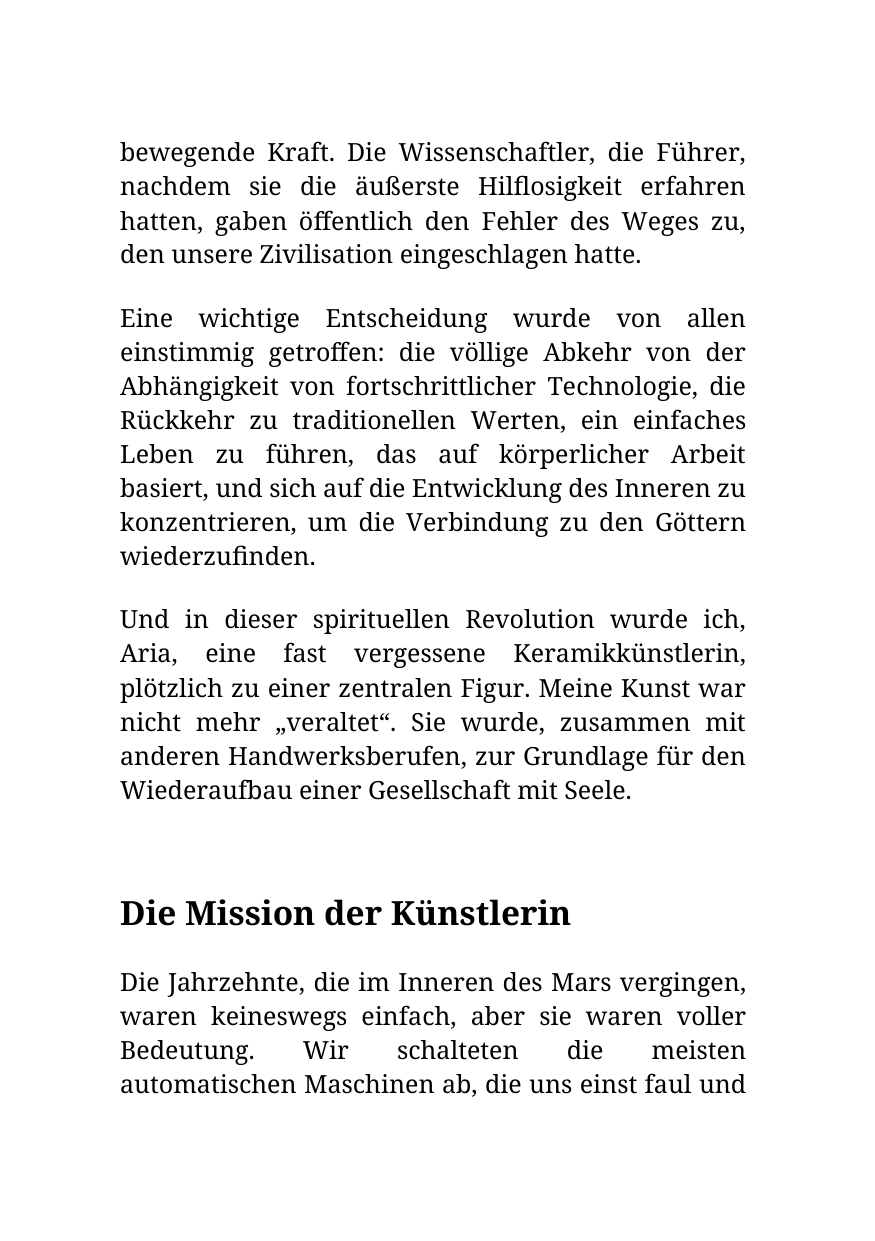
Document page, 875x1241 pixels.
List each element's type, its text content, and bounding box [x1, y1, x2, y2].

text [120, 965, 747, 1101]
text Eine wichtige Entscheidung wurde von allen einstimmig getroffen: die völlige Abkehr von der Abhängigkeit von fortschrittlicher Technologie, die Rückkehr zu traditionellen Werten, ein einfaches Leben zu führen, das auf körperlicher Arbeit basiert, und sich auf die Entwicklung des Inneren zu konzentrieren, um die Verbindung zu den Göttern wiederzufinden. [120, 300, 747, 573]
text Die Mission der Künstlerin [120, 890, 747, 936]
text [120, 135, 747, 271]
text Und in dieser spirituellen Revolution wurde ich, Aria, eine fast vergessene Keramikkünstlerin, plötzlich zu einer zentralen Figur. Meine Kunst war nicht mehr „veraltet“. Sie wurde, zusammen mit anderen Handwerksberufen, zur Grundlage für den Wiederaufbau einer Gesellschaft mit Seele. [120, 602, 747, 806]
